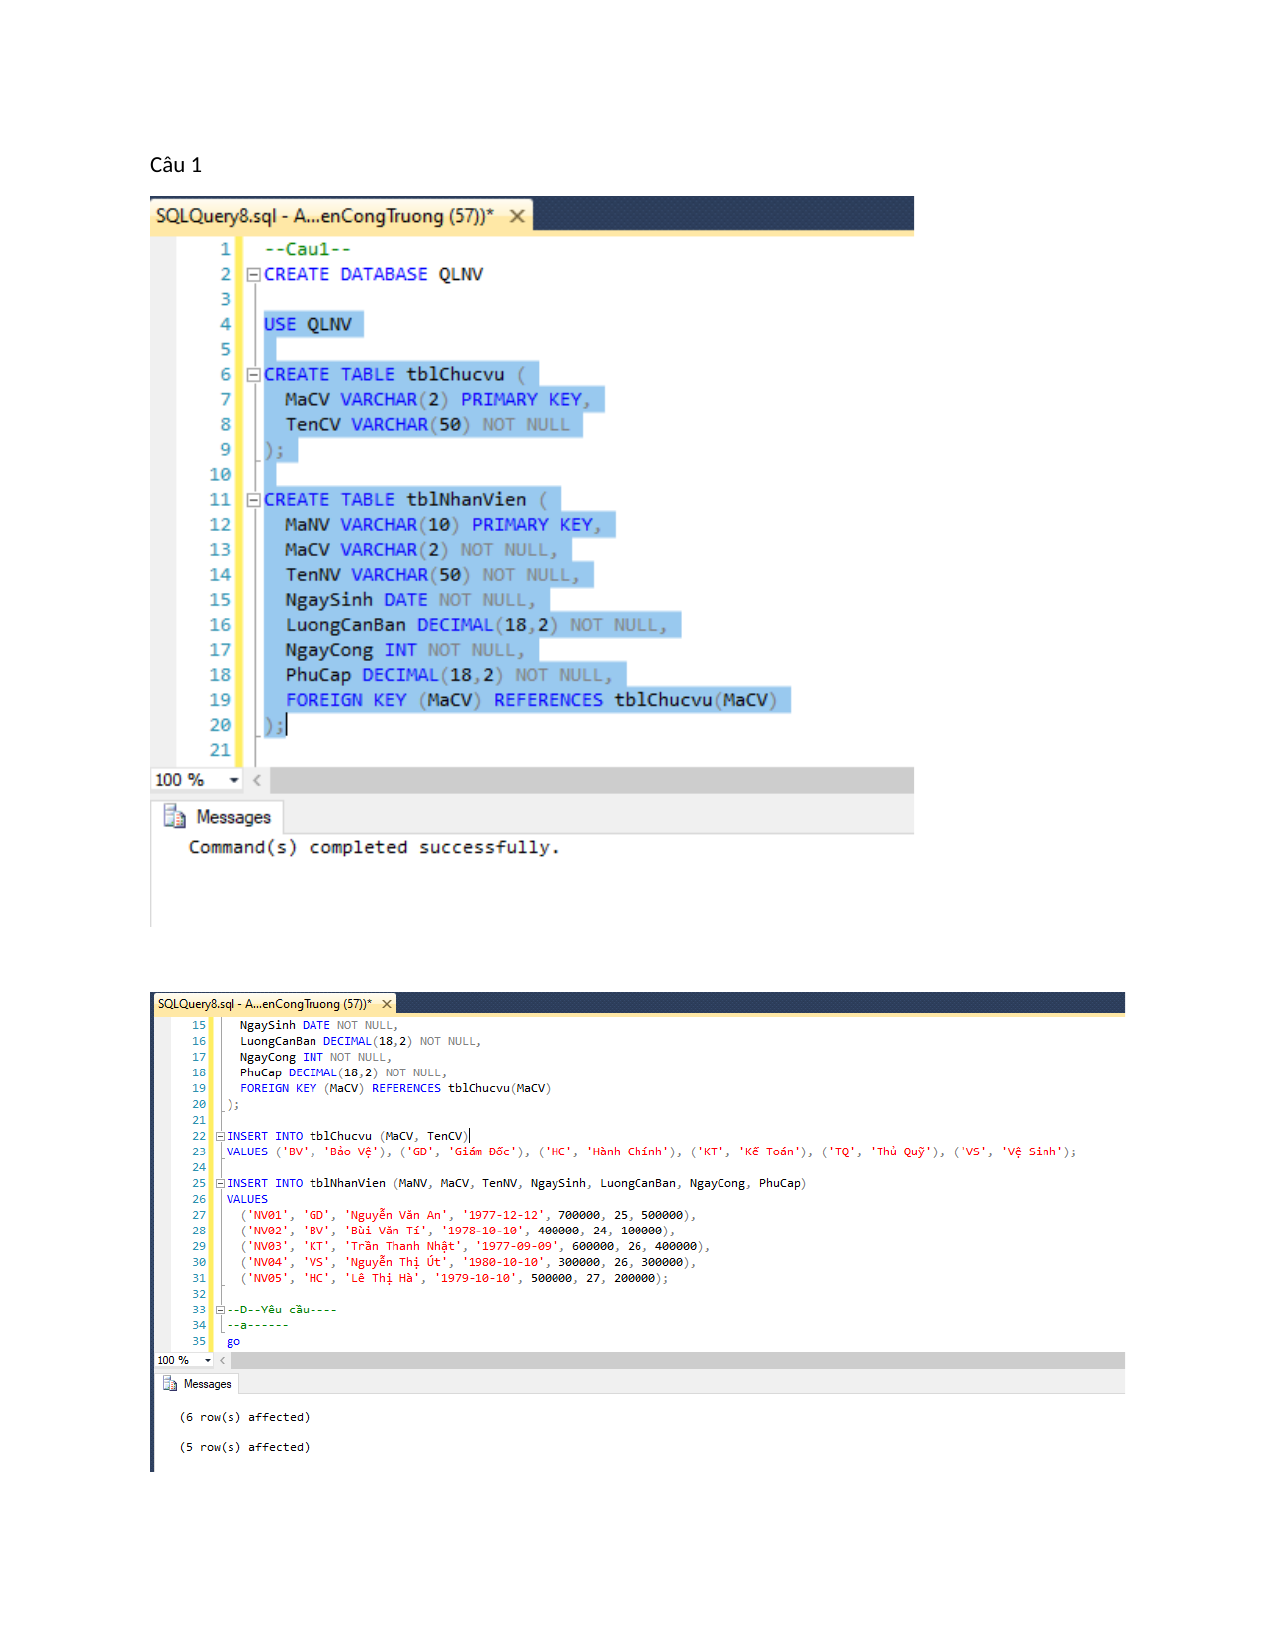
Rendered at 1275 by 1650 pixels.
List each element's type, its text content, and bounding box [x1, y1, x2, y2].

picture [150, 196, 915, 927]
picture [150, 992, 1125, 1472]
text Câu 1 [150, 150, 1125, 178]
